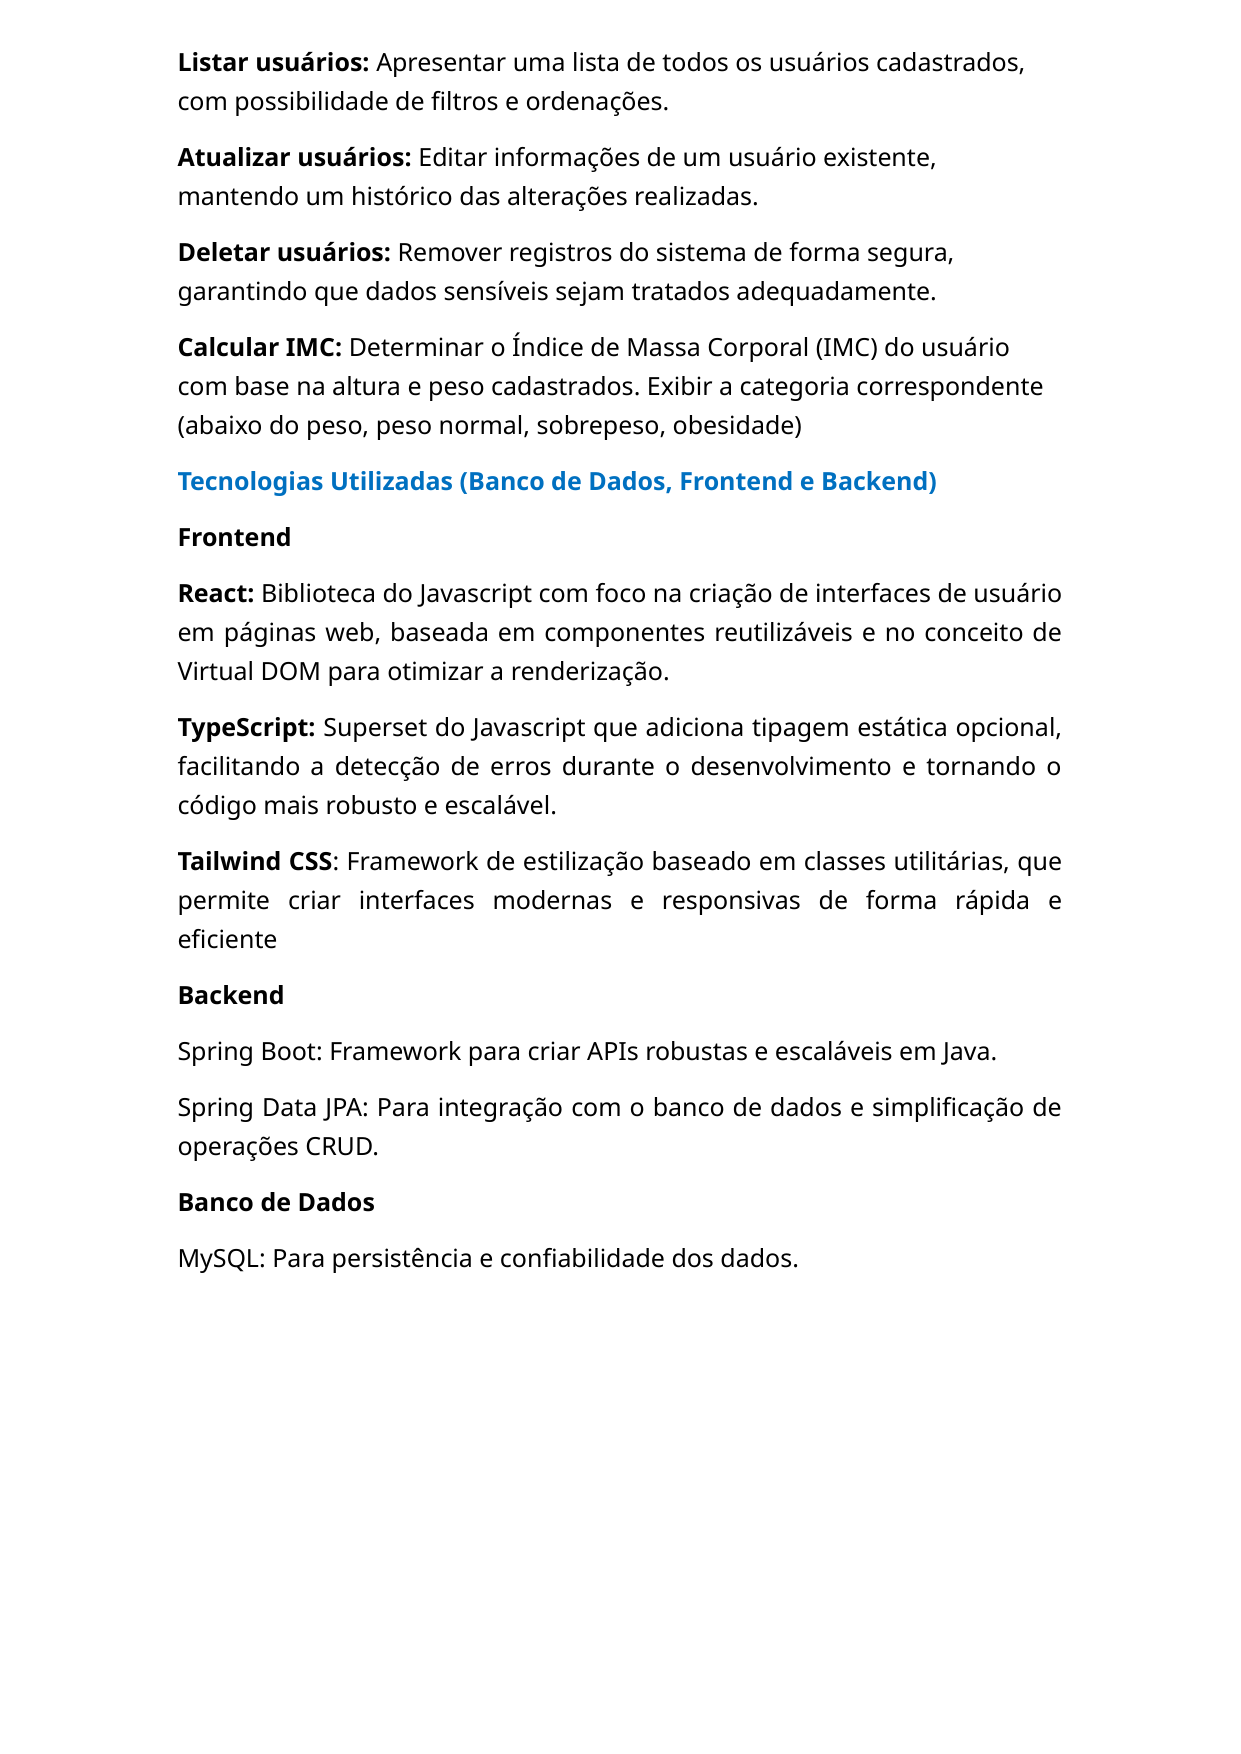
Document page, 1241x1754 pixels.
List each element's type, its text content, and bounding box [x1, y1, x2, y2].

text Spring Data JPA: Para integração com o banco de dados e simplificação de operações CRUD. [177, 1089, 1063, 1163]
text Banco de Dados [177, 1184, 1063, 1218]
text Calcular IMC: Determinar o Índice de Massa Corporal (IMC) do usuário com base na altura e peso cadastrados. Exibir a categoria correspondente (abaixo do peso, peso normal, sobrepeso, obesidade) [177, 329, 1063, 442]
text Backend [177, 978, 1063, 1012]
text Listar usuários: Apresentar uma lista de todos os usuários cadastrados, com possibilidade de filtros e ordenações. [177, 44, 1063, 118]
text React: Biblioteca do Javascript com foco na criação de interfaces de usuário em páginas web, baseada em componentes reutilizáveis e no conceito de Virtual DOM para otimizar a renderização. [177, 575, 1063, 688]
text Spring Boot: Framework para criar APIs robustas e escaláveis em Java. [177, 1033, 1063, 1068]
text Atualizar usuários: Editar informações de um usuário existente, mantendo um histórico das alterações realizadas. [177, 139, 1063, 213]
text Frontend [177, 519, 1063, 553]
text Tecnologias Utilizadas (Banco de Dados, Frontend e Backend) [177, 463, 1063, 498]
text TypeScript: Superset do Javascript que adiciona tipagem estática opcional, facilitando a detecção de erros durante o desenvolvimento e tornando o código mais robusto e escalável. [177, 709, 1063, 822]
text Deletar usuários: Remover registros do sistema de forma segura, garantindo que dados sensíveis sejam tratados adequadamente. [177, 234, 1063, 308]
text MySQL: Para persistência e confiabilidade dos dados. [177, 1240, 1063, 1274]
text Tailwind CSS: Framework de estilização baseado em classes utilitárias, que permite criar interfaces modernas e responsivas de forma rápida e eficiente [177, 843, 1063, 956]
